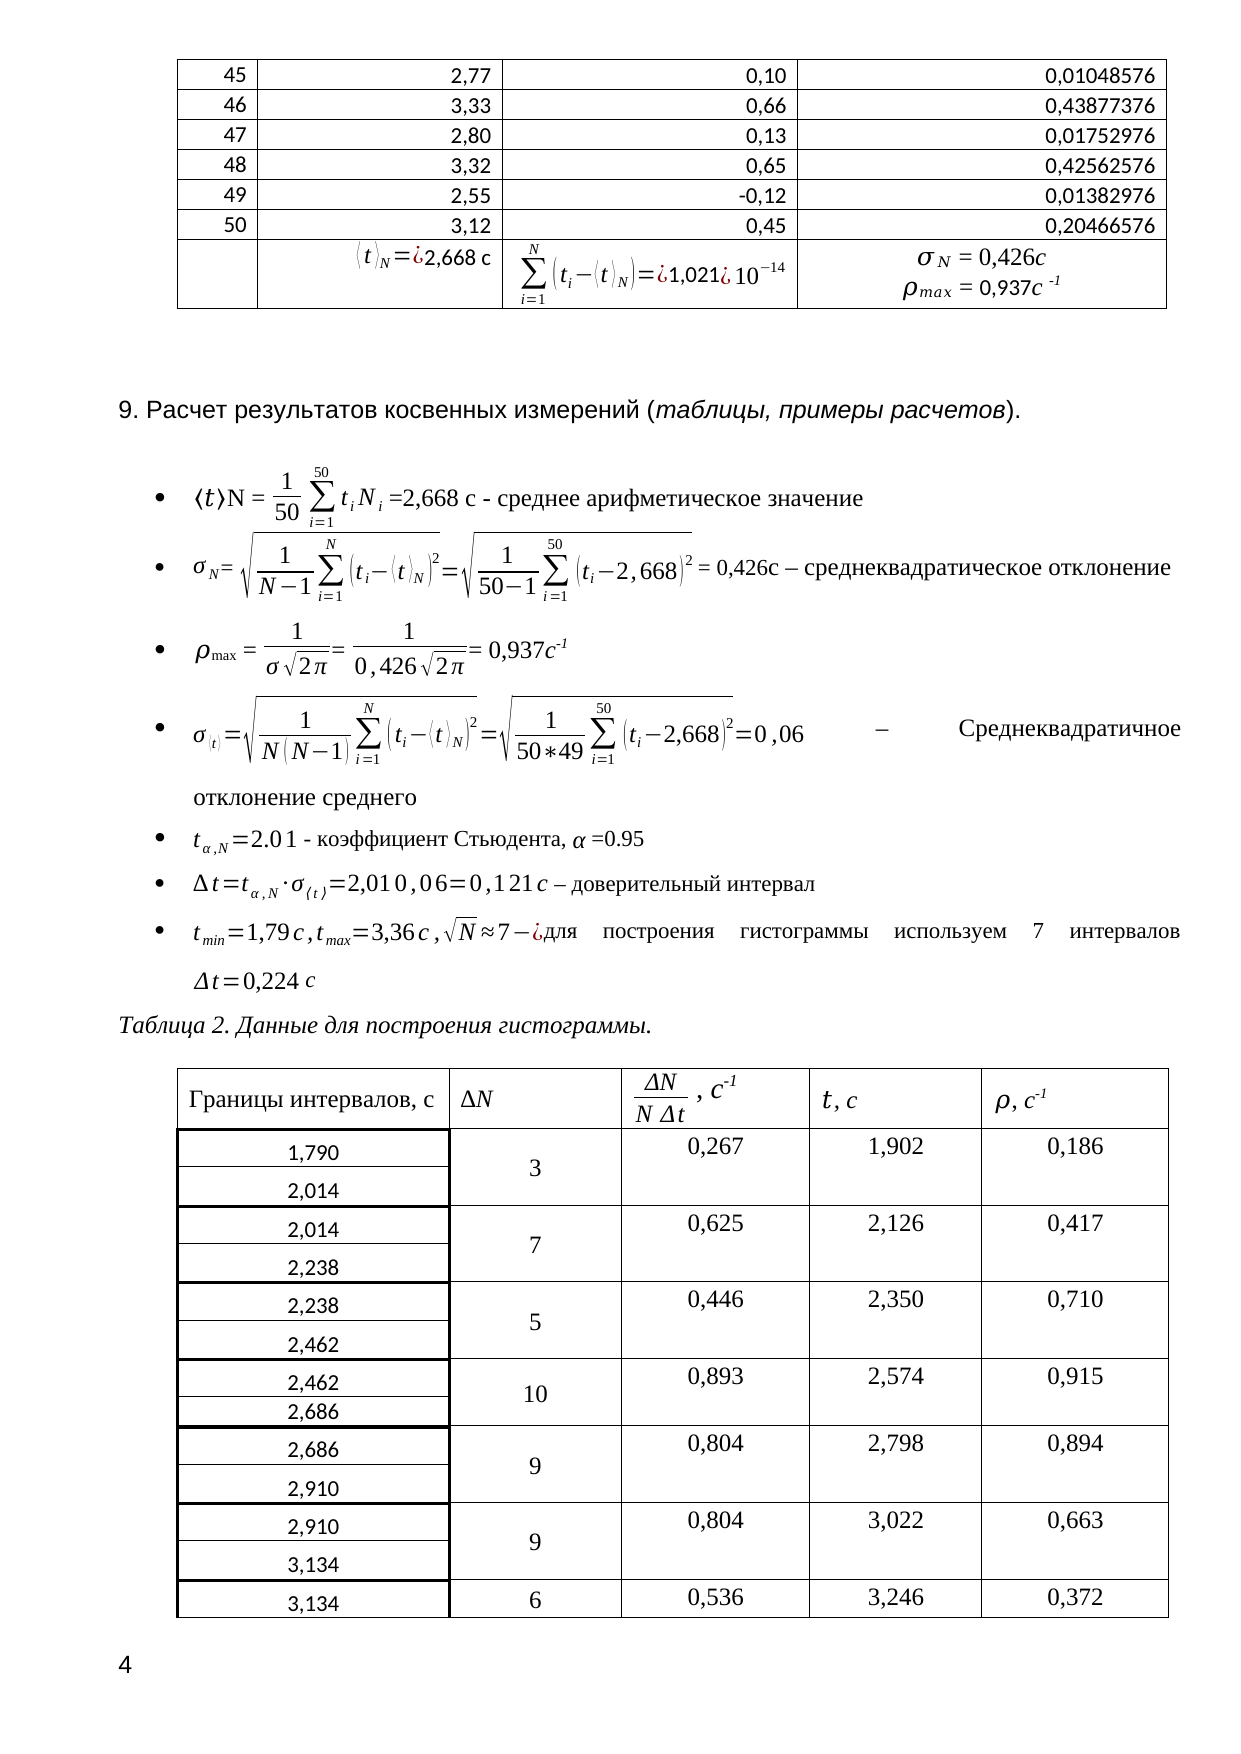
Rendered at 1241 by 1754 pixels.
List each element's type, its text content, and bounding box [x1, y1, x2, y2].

table_cell 2,238 [179, 1284, 448, 1319]
table_header Границы интервалов, с [178, 1069, 449, 1128]
table_cell 0,417 [982, 1206, 1168, 1281]
table_cell 0,625 [622, 1206, 809, 1281]
text 9. Расчет результатов косвенных измерений (таблицы, примеры расчетов). [118, 395, 1181, 424]
table_cell 0,446 [622, 1282, 809, 1358]
table_cell 2,668 с [258, 240, 502, 308]
table_cell 2,126 [810, 1206, 981, 1281]
table_cell 0,804 [622, 1503, 809, 1579]
table_cell 0,710 [982, 1282, 1168, 1358]
table_header 𝜌, c-1 [982, 1069, 1168, 1128]
table_cell 48 [178, 150, 257, 179]
table_cell 2,574 [810, 1359, 981, 1425]
table_cell 2,798 [810, 1426, 981, 1502]
table_header 𝑡, c [810, 1069, 981, 1128]
table_cell 0,663 [982, 1503, 1168, 1579]
table_cell 2,910 [179, 1505, 448, 1540]
table_cell 2,686 [179, 1397, 448, 1425]
table_cell 2,014 [179, 1167, 448, 1204]
list для построения гистограммы используем 7 интервалов с [156, 915, 1181, 997]
table_cell 3,246 [810, 1580, 981, 1617]
table_cell 0,186 [982, 1129, 1168, 1204]
list – доверительный интервал [156, 870, 1181, 902]
table_cell 0,804 [622, 1426, 809, 1502]
table_cell 0,20466576 [798, 210, 1166, 239]
table_cell 𝜎𝑁 = 0,426с 𝜌𝑚𝑎𝑥 = 0,937с -1 [798, 240, 1166, 308]
table_cell -0,12 [503, 180, 797, 209]
list 𝜌max = = = 0,937с-1 [156, 618, 1181, 679]
table_cell 0,01382976 [798, 180, 1166, 209]
table_cell 2,77 [258, 60, 502, 89]
table_cell 50 [178, 210, 257, 239]
table_cell 2,910 [179, 1465, 448, 1502]
table_cell 45 [178, 60, 257, 89]
table_cell 7 [451, 1206, 621, 1281]
table_cell 0,01048576 [798, 60, 1166, 89]
table_cell 0,45 [503, 210, 797, 239]
list ⟨𝑡⟩N = =2,668 с - среднее арифметическое значение [156, 463, 1181, 531]
table_cell 3,12 [258, 210, 502, 239]
table_cell 3,134 [179, 1582, 448, 1617]
table_cell 5 [451, 1282, 621, 1358]
table_cell 0,66 [503, 90, 797, 119]
text Таблица 2. Данные для построения гистограммы. [118, 1010, 1181, 1039]
table_cell 0,372 [982, 1580, 1168, 1617]
table_cell [178, 240, 257, 308]
table_cell 0,42562576 [798, 150, 1166, 179]
table_cell 2,350 [810, 1282, 981, 1358]
table_cell 10 [451, 1359, 621, 1425]
table_cell 0,915 [982, 1359, 1168, 1425]
table_cell 49 [178, 180, 257, 209]
list - коэффициент Стьюдента, =0.95 [156, 825, 1181, 857]
table_cell 9 [451, 1503, 621, 1579]
table_cell 47 [178, 120, 257, 149]
table_cell 1,790 [179, 1131, 448, 1166]
table_cell 3 [451, 1129, 621, 1204]
table_cell 3,32 [258, 150, 502, 179]
table_cell 0,01752976 [798, 120, 1166, 149]
table_cell 1,021 [503, 240, 797, 308]
table_cell 0,43877376 [798, 90, 1166, 119]
table_cell 0,267 [622, 1129, 809, 1204]
table_cell 3,022 [810, 1503, 981, 1579]
table_cell 2,238 [179, 1244, 448, 1281]
table_cell 6 [451, 1580, 621, 1617]
table_cell 3,134 [179, 1541, 448, 1579]
table_cell 46 [178, 90, 257, 119]
table_cell 2,014 [179, 1208, 448, 1243]
table_cell 2,462 [179, 1361, 448, 1396]
table_cell 2,686 [179, 1429, 448, 1464]
list – Среднеквадратичное отклонение среднего [156, 694, 1181, 811]
table_cell 0,65 [503, 150, 797, 179]
list = = 0,426с – среднеквадратическое отклонение [156, 531, 1181, 604]
table_cell 0,13 [503, 120, 797, 149]
table_cell 0,536 [622, 1580, 809, 1617]
table_cell 3,33 [258, 90, 502, 119]
table_header , с-1 [622, 1069, 809, 1128]
table_cell 0,10 [503, 60, 797, 89]
table_cell 0,893 [622, 1359, 809, 1425]
table_cell 9 [451, 1426, 621, 1502]
table_header ∆N [450, 1069, 621, 1128]
table_cell 2,462 [179, 1321, 448, 1358]
table_cell 2,80 [258, 120, 502, 149]
table_cell 1,902 [810, 1129, 981, 1204]
table_cell 0,894 [982, 1426, 1168, 1502]
table_cell 2,55 [258, 180, 502, 209]
